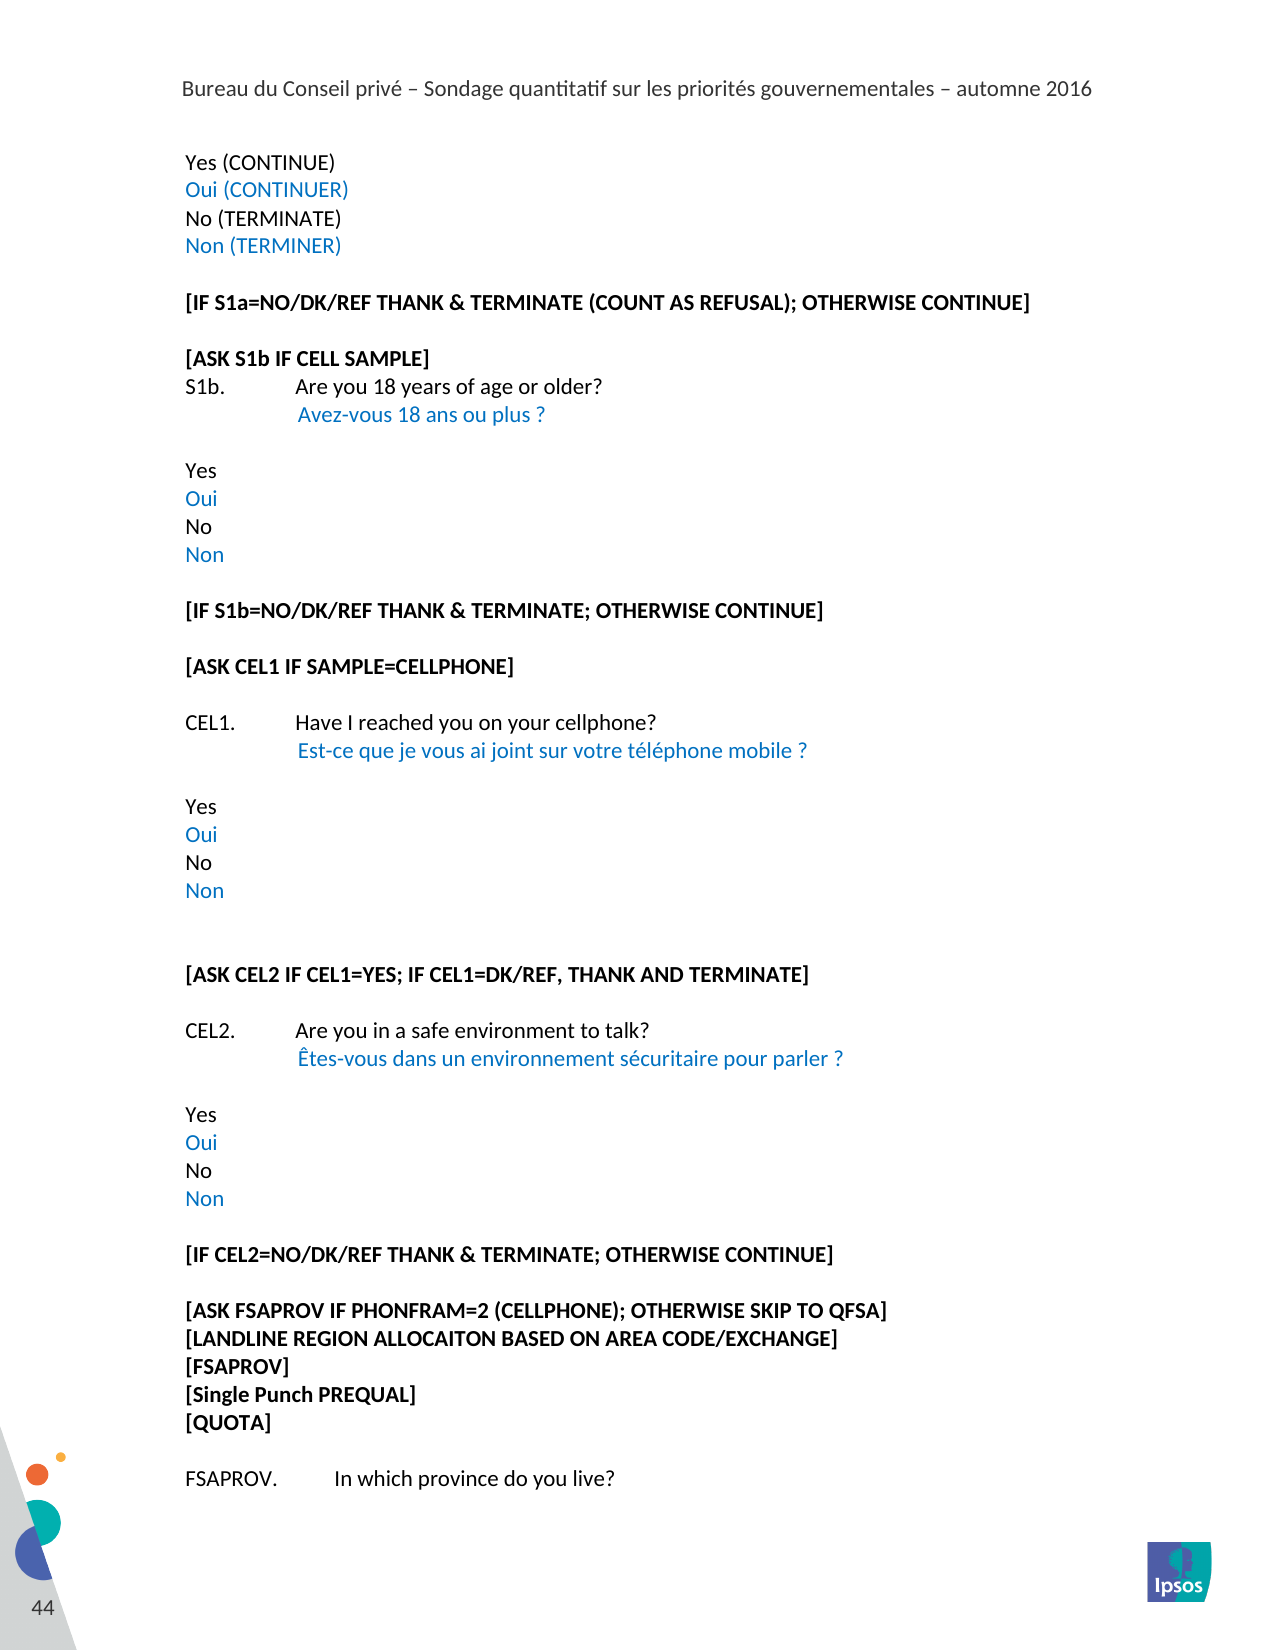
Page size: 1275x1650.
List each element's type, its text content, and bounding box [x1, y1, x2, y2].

text Non [185, 1184, 1127, 1212]
text Oui [185, 820, 1127, 848]
text [IF S1b=NO/DK/REF THANK & TERMINATE; OTHERWISE CONTINUE] [185, 596, 1127, 624]
text [ASK CEL2 IF CEL1=YES; IF CEL1=DK/REF, THANK AND TERMINATE] [185, 960, 1127, 988]
text Yes [185, 456, 1127, 484]
text [IF S1a=NO/DK/REF THANK & TERMINATE (COUNT AS REFUSAL); OTHERWISE CONTINUE] [185, 288, 1127, 316]
picture [1143, 1542, 1213, 1602]
text Oui [185, 1128, 1127, 1156]
picture [0, 1421, 79, 1650]
text No [185, 1156, 1127, 1184]
text CEL2. Are you in a safe environment to talk? [185, 1016, 1127, 1044]
text Non (TERMINER) [185, 232, 1127, 260]
text Avez-vous 18 ans ou plus ? [260, 400, 1127, 428]
text [ASK S1b IF CELL SAMPLE] [185, 344, 1127, 372]
text Non [185, 540, 1127, 568]
text Yes (CONTINUE) [185, 148, 1127, 176]
text [Single Punch PREQUAL] [185, 1381, 1127, 1408]
text Êtes-vous dans un environnement sécuritaire pour parler ? [260, 1044, 1127, 1072]
text Yes [185, 1100, 1127, 1128]
text No [185, 848, 1127, 876]
text CEL1. Have I reached you on your cellphone? [185, 708, 1127, 736]
text [QUOTA] [185, 1408, 1127, 1437]
text No (TERMINATE) [185, 204, 1127, 232]
text [LANDLINE REGION ALLOCAITON BASED ON AREA CODE/EXCHANGE] [185, 1324, 1127, 1352]
text S1b. Are you 18 years of age or older? [185, 372, 1127, 400]
text Non [185, 876, 1127, 904]
text [ASK FSAPROV IF PHONFRAM=2 (CELLPHONE); OTHERWISE SKIP TO QFSA] [185, 1296, 1127, 1324]
text No [185, 512, 1127, 540]
text Yes [185, 792, 1127, 820]
text Oui (CONTINUER) [185, 176, 1127, 204]
text [FSAPROV] [185, 1352, 1127, 1381]
text FSAPROV. In which province do you live? [185, 1464, 1127, 1493]
text Oui [185, 484, 1127, 512]
text [IF CEL2=NO/DK/REF THANK & TERMINATE; OTHERWISE CONTINUE] [185, 1240, 1127, 1268]
text Est-ce que je vous ai joint sur votre téléphone mobile ? [260, 736, 1127, 764]
text [ASK CEL1 IF SAMPLE=CELLPHONE] [185, 652, 1127, 680]
